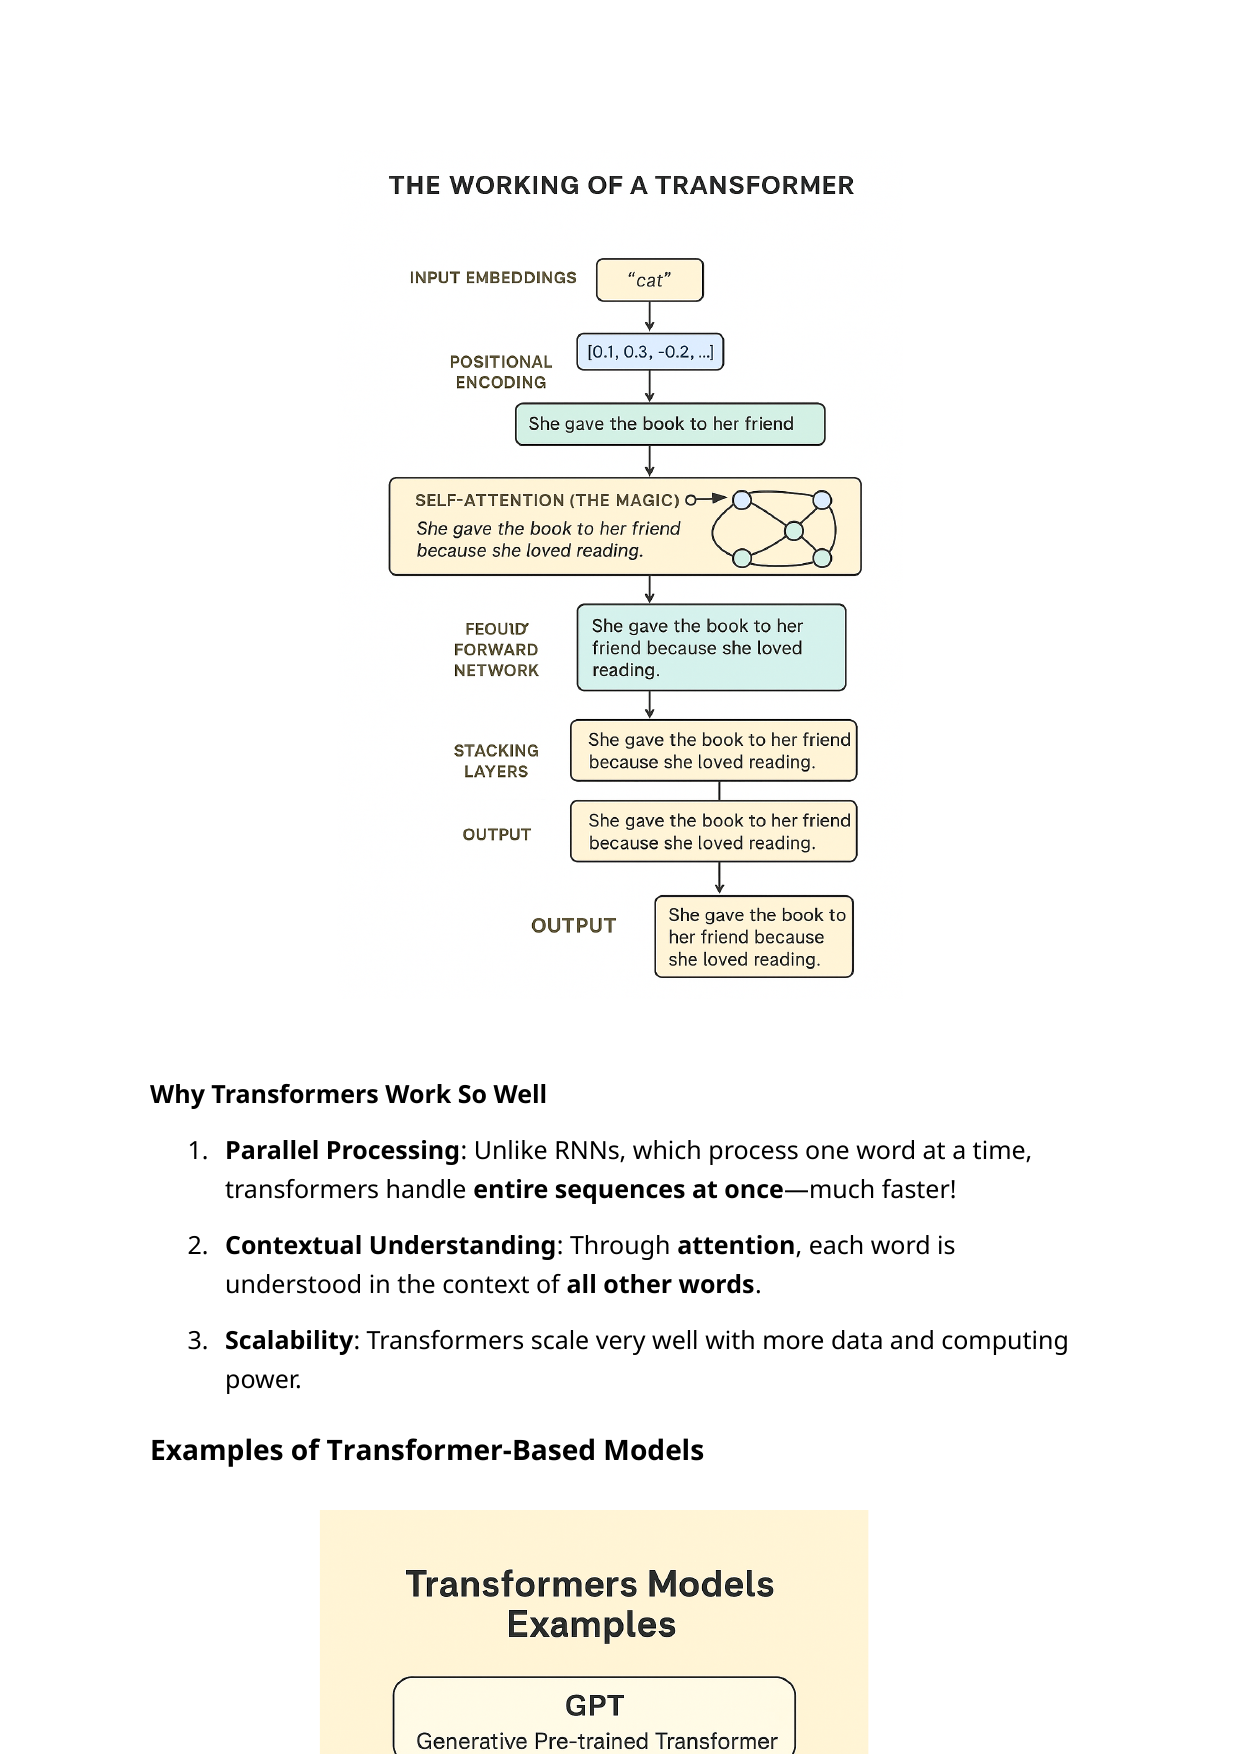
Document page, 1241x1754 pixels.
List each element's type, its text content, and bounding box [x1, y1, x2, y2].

list Contextual Understanding: Through attention, each word is understood in the context of all other words. [187, 1227, 1090, 1301]
text Why Transformers Work So Well [150, 1077, 1090, 1111]
picture [319, 1510, 869, 1754]
text Examples of Transformer-Based Models [150, 1430, 1090, 1468]
list Parallel Processing: Unlike RNNs, which process one word at a time, transformers handle entire sequences at once—much faster! [187, 1132, 1090, 1206]
picture [337, 150, 904, 999]
list Scalability: Transformers scale very well with more data and computing power. [187, 1322, 1090, 1396]
